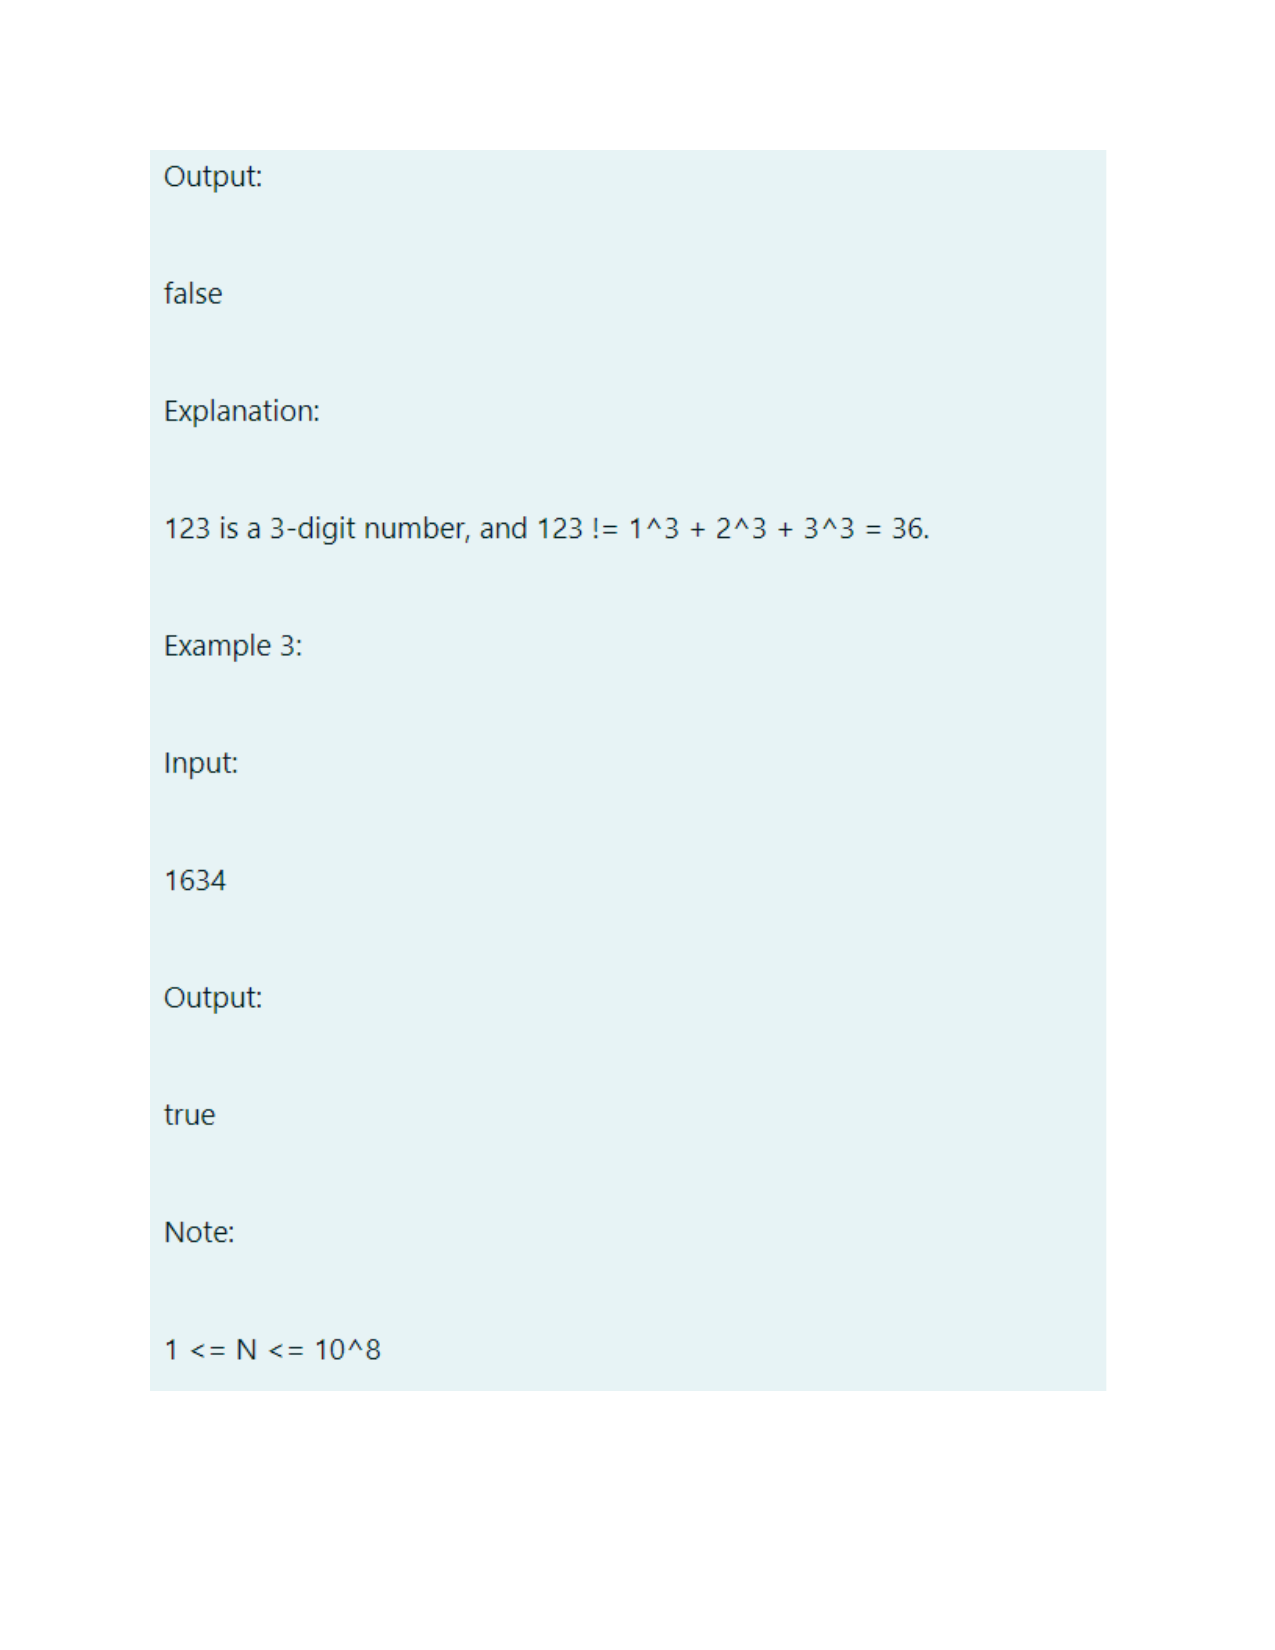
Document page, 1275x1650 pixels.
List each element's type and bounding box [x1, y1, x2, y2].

picture [150, 150, 1107, 1391]
